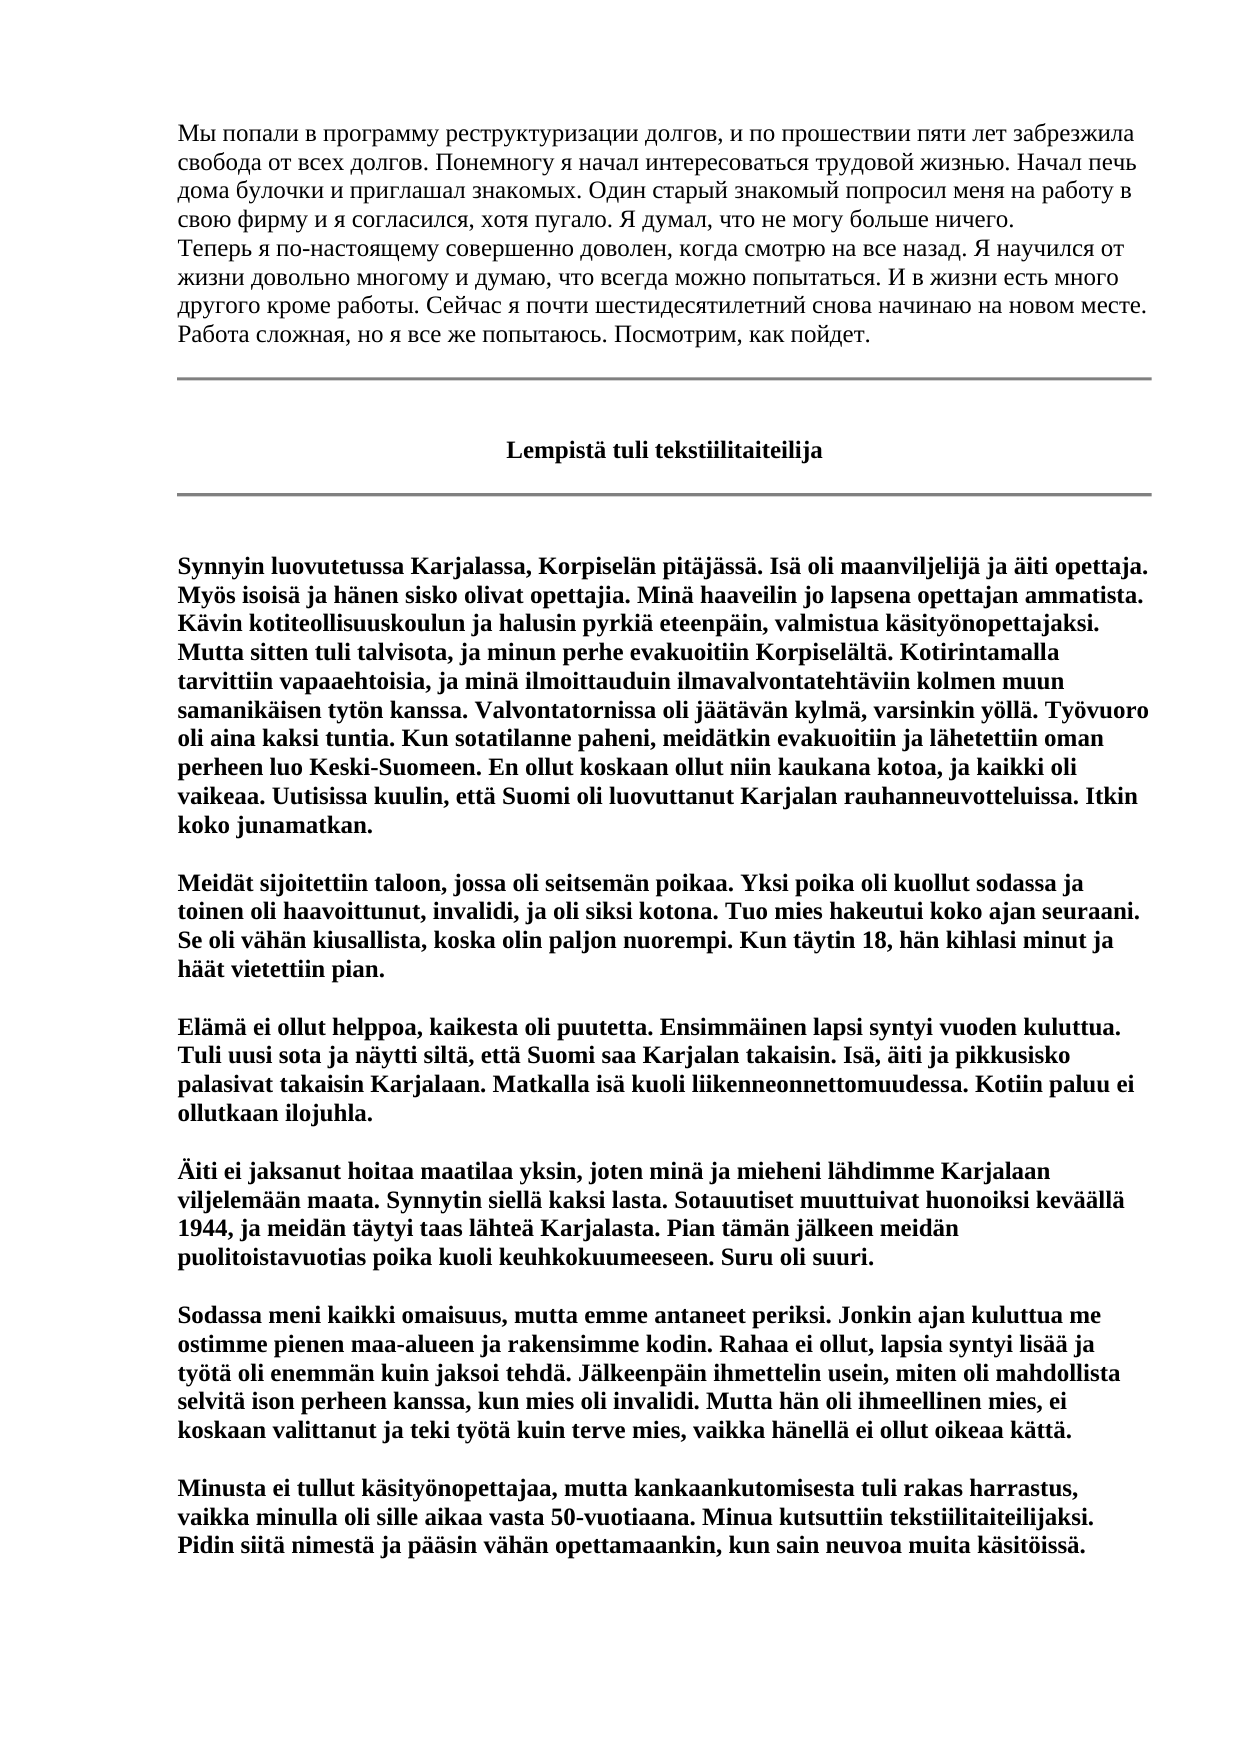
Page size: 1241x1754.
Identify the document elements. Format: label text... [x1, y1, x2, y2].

text Sodassa meni kaikki omaisuus, mutta emme antaneet periksi. Jonkin ajan kuluttua me ostimme pienen maa-alueen ja rakensimme kodin. Rahaa ei ollut, lapsia syntyi lisää ja työtä oli enemmän kuin jaksoi tehdä. Jälkeenpäin ihmettelin usein, miten oli mahdollista selvitä ison perheen kanssa, kun mies oli invalidi. Mutta hän oli ihmeellinen mies, ei koskaan valittanut ja teki työtä kuin terve mies, vaikka hänellä ei ollut oikeaa kättä. [177, 1300, 1152, 1444]
text Lempistä tuli tekstiilitaiteilija [177, 435, 1152, 464]
text Minusta ei tullut käsityönopettajaa, mutta kankaankutomisesta tuli rakas harrastus, vaikka minulla oli sille aikaa vasta 50-vuotiaana. Minua kutsuttiin tekstiilitaiteilijaksi. Pidin siitä nimestä ja pääsin vähän opettamaankin, kun sain neuvoa muita käsitöissä. [177, 1473, 1152, 1559]
text Мы попали в программу реструктуризации долгов, и по прошествии пяти лет забрезжила свобода от всех долгов. Понемногу я начал интересоваться трудовой жизнью. Начал печь дома булочки и приглашал знакомых. Один старый знакомый попросил меня на работу в свою фирму и я согласился, хотя пугало. Я думал, что не могу больше ничего. Теперь я по-настоящему совершенно доволен, когда смотрю на все назад. Я научился от жизни довольно многому и думаю, что всегда можно попытаться. И в жизни есть много другого кроме работы. Сейчас я почти шестидесятилетний снова начинаю на новом месте. Работа сложная, но я все же попытаюсь. Посмотрим, как пойдет. [177, 118, 1152, 348]
text Meidät sijoitettiin taloon, jossa oli seitsemän poikaa. Yksi poika oli kuollut sodassa ja toinen oli haavoittunut, invalidi, ja oli siksi kotona. Tuo mies hakeutui koko ajan seuraani. Se oli vähän kiusallista, koska olin paljon nuorempi. Kun täytin 18, hän kihlasi minut ja häät vietettiin pian. [177, 868, 1152, 983]
text Äiti ei jaksanut hoitaa maatilaa yksin, joten minä ja mieheni lähdimme Karjalaan viljelemään maata. Synnytin siellä kaksi lasta. Sotauutiset muuttuivat huonoiksi keväällä 1944, ja meidän täytyi taas lähteä Karjalasta. Pian tämän jälkeen meidän puolitoistavuotias poika kuoli keuhkokuumeeseen. Suru oli suuri. [177, 1156, 1152, 1271]
text Elämä ei ollut helppoa, kaikesta oli puutetta. Ensimmäinen lapsi syntyi vuoden kuluttua. Tuli uusi sota ja näytti siltä, että Suomi saa Karjalan takaisin. Isä, äiti ja pikkusisko palasivat takaisin Karjalaan. Matkalla isä kuoli liikenneonnettomuudessa. Kotiin paluu ei ollutkaan ilojuhla. [177, 1012, 1152, 1127]
text Synnyin luovutetussa Karjalassa, Korpiselän pitäjässä. Isä oli maanviljelijä ja äiti opettaja. Myös isoisä ja hänen sisko olivat opettajia. Minä haaveilin jo lapsena opettajan ammatista. Kävin kotiteollisuuskoulun ja halusin pyrkiä eteenpäin, valmistua käsityönopettajaksi. Mutta sitten tuli talvisota, ja minun perhe evakuoitiin Korpiselältä. Kotirintamalla tarvittiin vapaaehtoisia, ja minä ilmoittauduin ilmavalvontatehtäviin kolmen muun samanikäisen tytön kanssa. Valvontatornissa oli jäätävän kylmä, varsinkin yöllä. Työvuoro oli aina kaksi tuntia. Kun sotatilanne paheni, meidätkin evakuoitiin ja lähetettiin perheen luo Keski-Suomeen. En ollut koskaan ollut niin kaukana kotoa, ja kaikki oli vaikeaa. Uutisissa kuulin, että Suomi oli luovuttanut Karjalan rauhanneuvotteluissa. Itkin koko junamatkan. [177, 551, 1152, 838]
